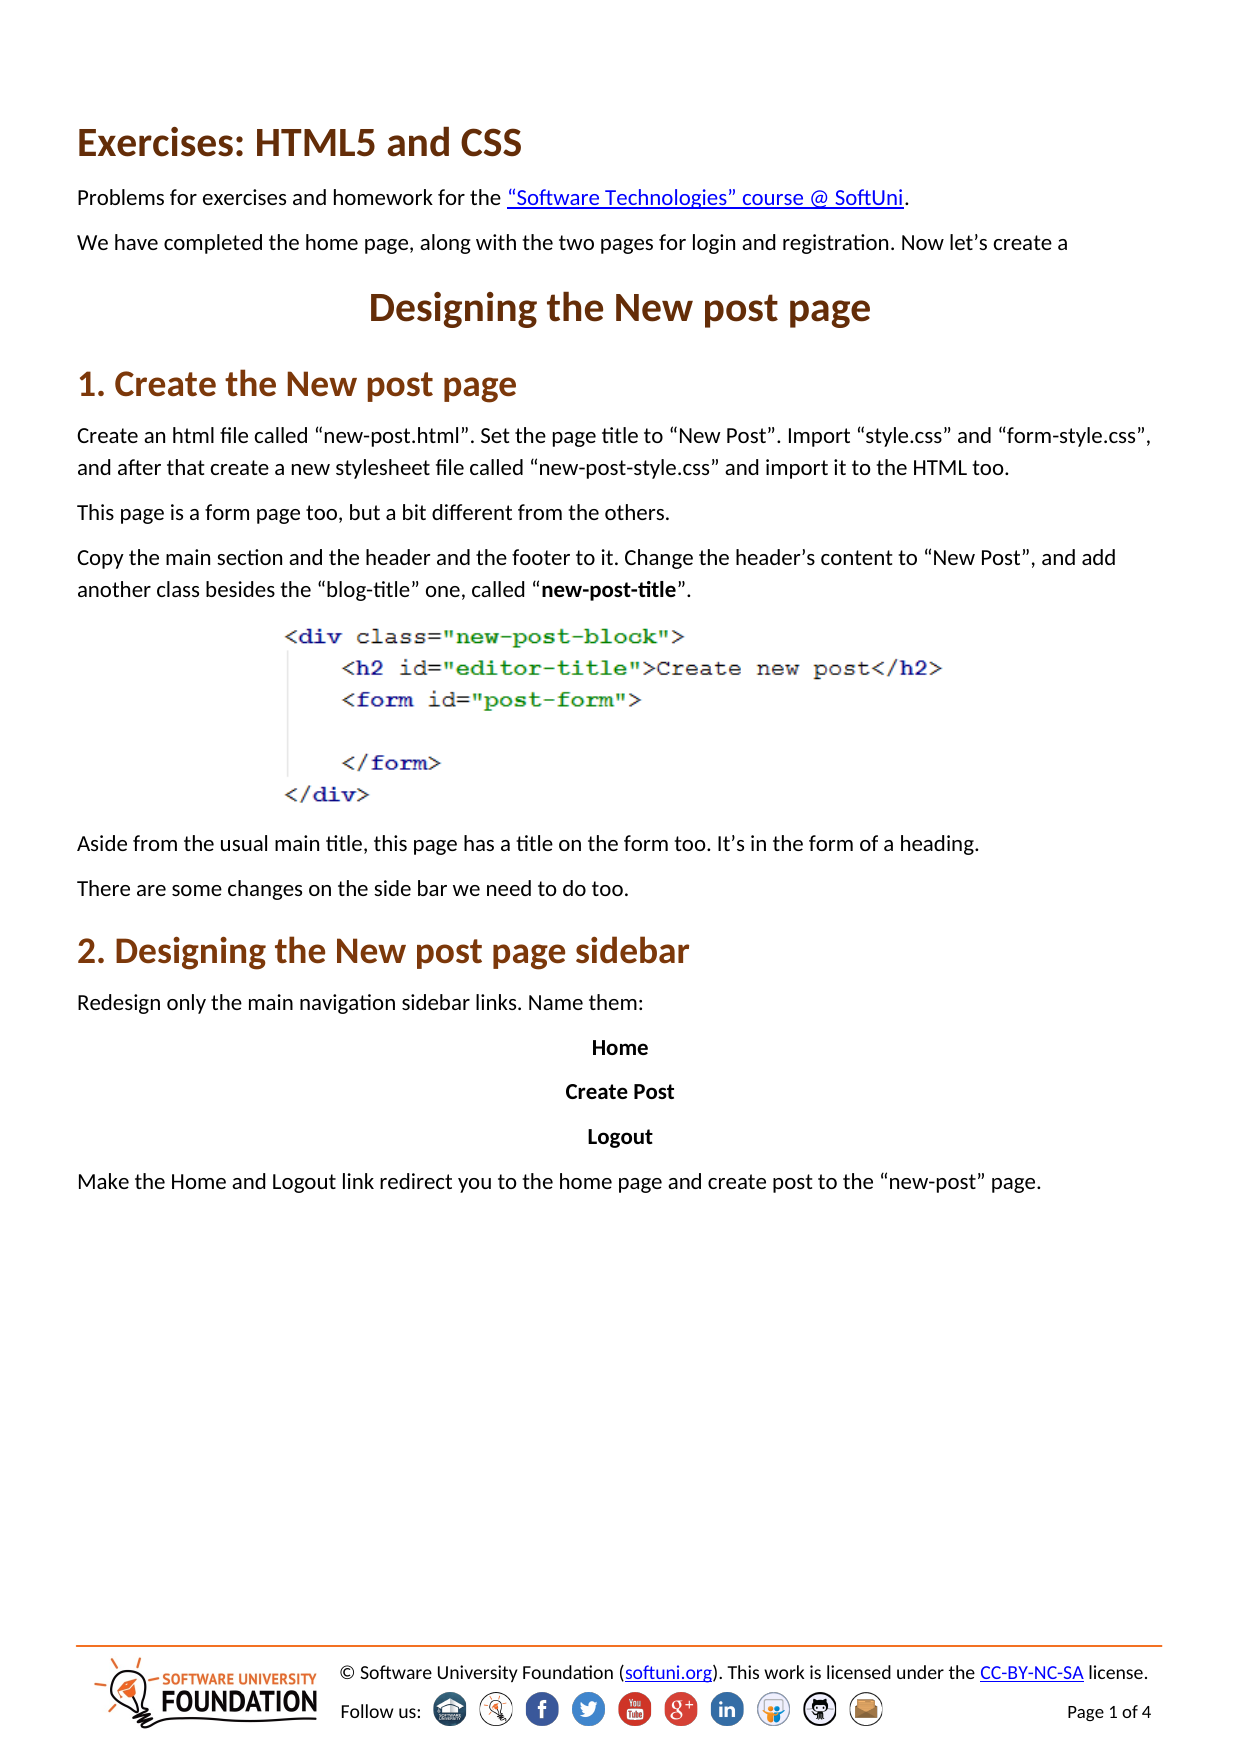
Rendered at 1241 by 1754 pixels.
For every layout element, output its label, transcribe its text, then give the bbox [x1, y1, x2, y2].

picture [93, 1656, 317, 1729]
picture [618, 1692, 652, 1726]
text Logout [77, 1122, 1163, 1150]
text Make the Home and Logout link redirect you to the home page and create post to the “new-post” page. [77, 1167, 1163, 1195]
subtitle Exercises: HTML5 and CSS [77, 116, 1163, 167]
picture [803, 1692, 837, 1726]
text This page is a form page too, but a bit different from the others. [77, 498, 1163, 526]
subtitle Create the New post page [77, 360, 1163, 406]
picture [664, 1692, 698, 1726]
text Problems for exercises and homework for the “Software Technologies” course @ SoftUni. [77, 183, 1163, 211]
text Home [77, 1033, 1163, 1061]
text Create an html file called “new-post.html”. Set the page title to “New Post”. Import “style.css” and “form-style.css”, and after that create a new stylesheet file called “new-post-style.css” and import it to the HTML too. [77, 421, 1163, 481]
picture [433, 1692, 467, 1726]
text Copy the main section and the header and the footer to it. Change the header’s content to “New Post”, and add another class besides the “blog-title” one, called “new-post-title”. [77, 543, 1163, 603]
picture [280, 619, 960, 813]
text Aside from the usual main title, this page has a title on the form too. It’s in the form of a heading. [77, 829, 1163, 857]
picture [710, 1692, 744, 1726]
picture [572, 1692, 605, 1726]
text Redesign only the main navigation sidebar links. Name them: [77, 988, 1163, 1016]
subtitle Designing the New post page sidebar [77, 927, 1163, 973]
text We have completed the home page, along with the two pages for login and registration. Now let’s create a [77, 228, 1163, 256]
picture [525, 1692, 559, 1726]
text There are some changes on the side bar we need to do too. [77, 874, 1163, 902]
picture [757, 1692, 790, 1726]
subtitle Designing the New post page [77, 281, 1163, 332]
picture [849, 1692, 883, 1726]
text Create Post [77, 1077, 1163, 1105]
picture [479, 1692, 513, 1726]
